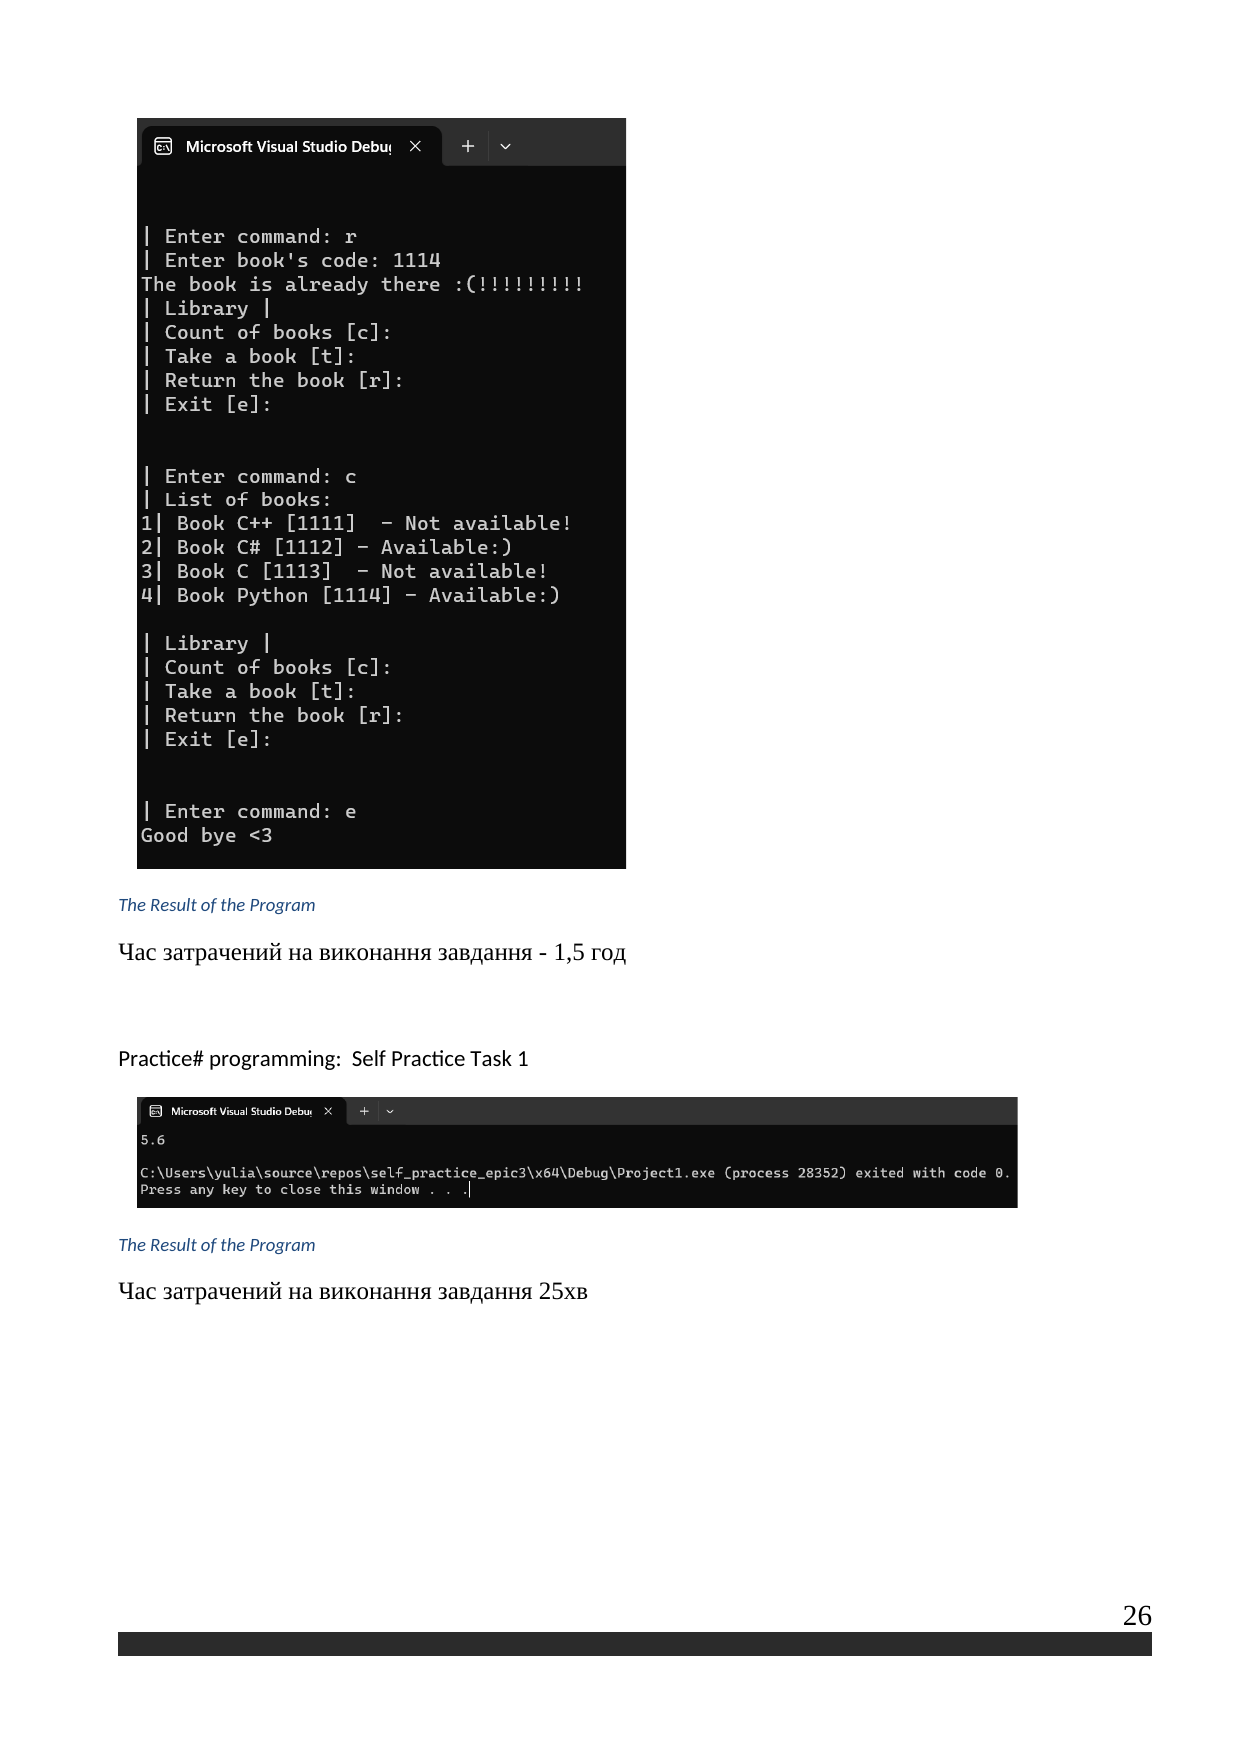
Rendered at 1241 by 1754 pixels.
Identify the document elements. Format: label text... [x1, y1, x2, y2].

text Час затрачений на виконання завдання 25хв [118, 1276, 1152, 1305]
text Час затрачений на виконання завдання - 1,5 год [118, 937, 1152, 966]
text The Result of the Program [118, 1233, 1152, 1256]
text Practice# programming: Self Practice Task 1 [118, 1044, 1152, 1073]
text The Result of the Program [118, 893, 1152, 916]
